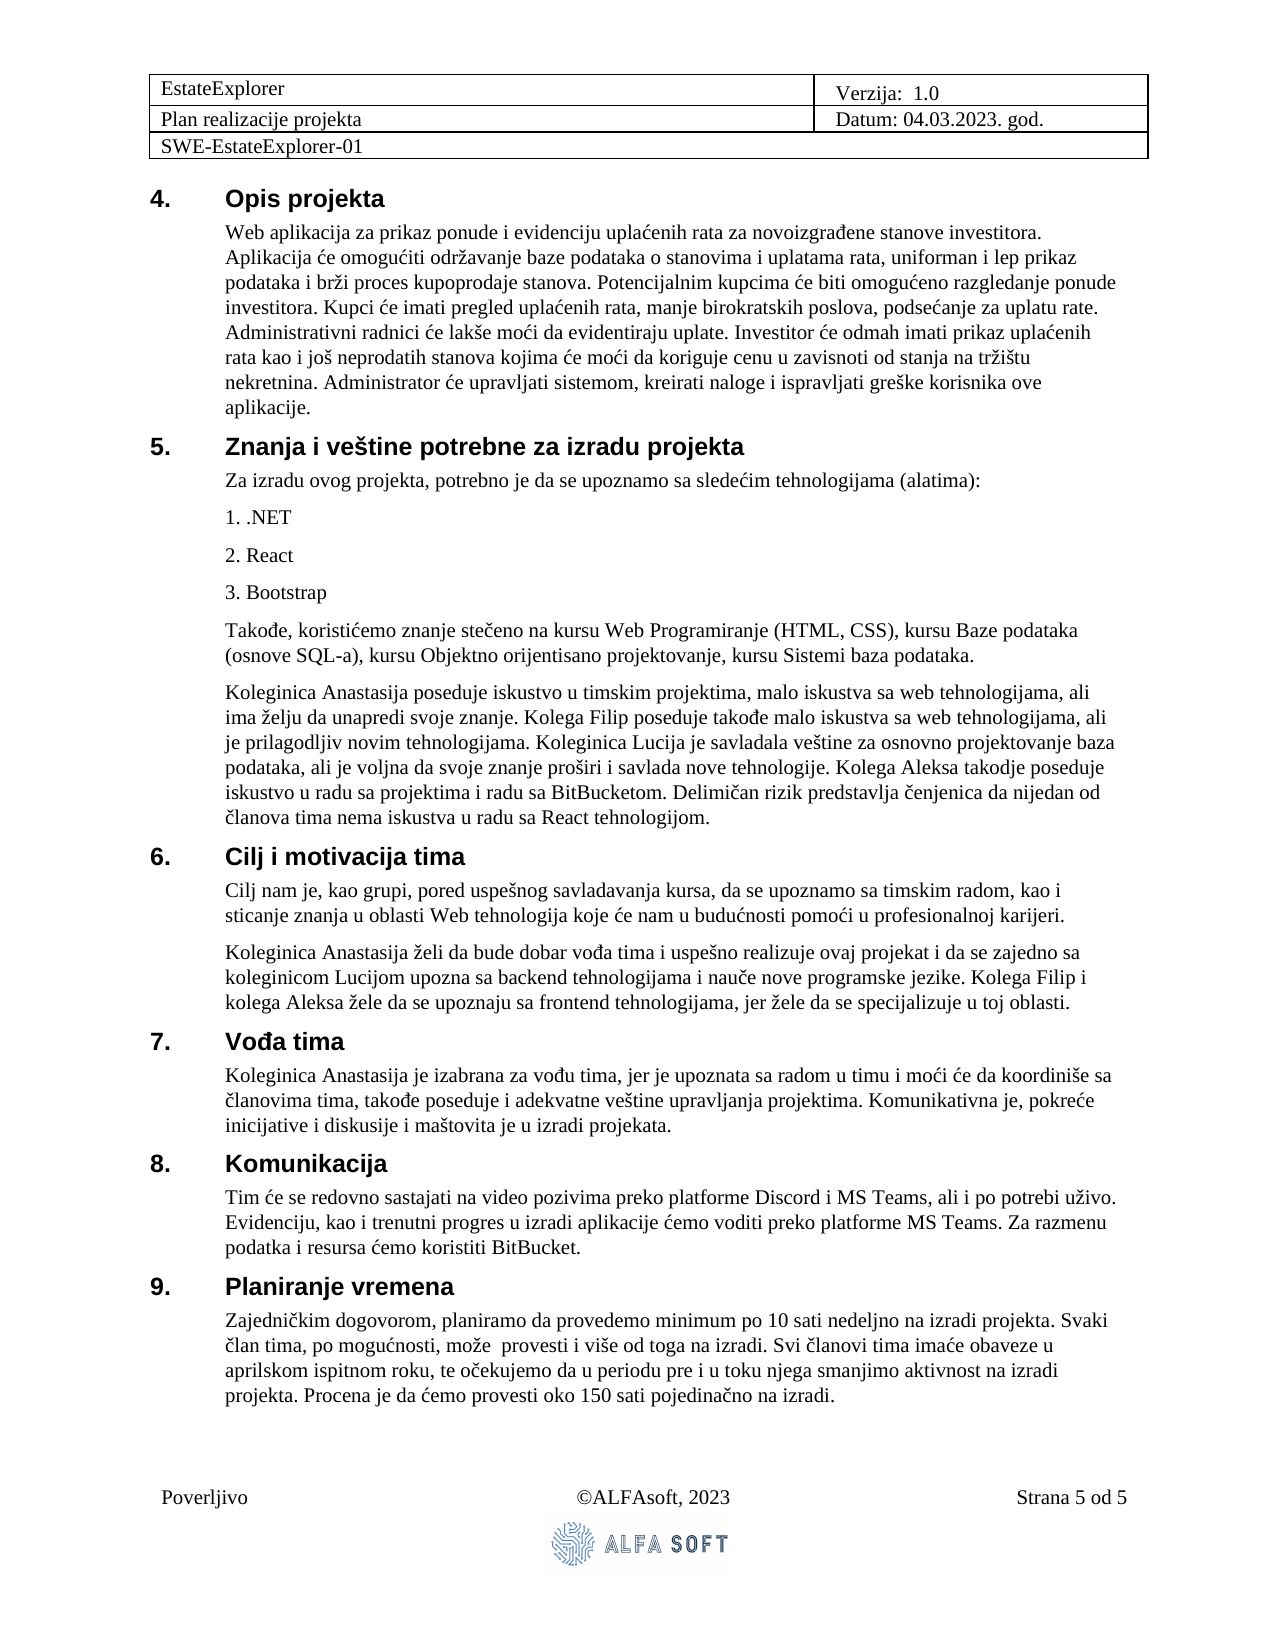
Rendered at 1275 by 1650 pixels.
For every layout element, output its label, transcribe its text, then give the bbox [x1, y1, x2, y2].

subtitle Planiranje vremena [150, 1272, 1125, 1300]
subtitle Znanja i veštine potrebne za izradu projekta [150, 432, 1125, 460]
text Web aplikacija za prikaz ponude i evidenciju uplaćenih rata za novoizgrađene stanove investitora. Aplikacija će omogućiti održavanje baze podataka o stanovima i uplatama rata, uniforman i lep prikaz podataka i brži proces kupoprodaje stanova. Potencijalnim kupcima će biti omogućeno razgledanje ponude investitora. Kupci će imati pregled uplaćenih rata, manje birokratskih poslova, podsećanje za uplatu rate. Administrativni radnici će lakše moći da evidentiraju uplate. Investitor će odmah imati prikaz uplaćenih rata kao i još neprodatih stanova kojima će moći da koriguje cenu u zavisnoti od stanja na tržištu nekretnina. Administrator će upravljati sistemom, kreirati naloge i ispravljati greške korisnika ove aplikacije. [225, 219, 1125, 419]
text Koleginica Anastasija je izabrana za vođu tima, jer je upoznata sa radom u timu i moći će da koordiniše sa članovima tima, takođe poseduje i adekvatne veštine upravljanja projektima. Komunikativna je, pokreće inicijative i diskusije i maštovita je u izradi projekata. [225, 1062, 1125, 1137]
subtitle Opis projekta [150, 184, 1125, 213]
text 2. React [225, 542, 1125, 567]
subtitle Vođa tima [150, 1027, 1125, 1055]
text Koleginica Anastasija želi da bude dobar vođa tima i uspešno realizuje ovaj projekat i da se zajedno sa koleginicom Lucijom upozna sa backend tehnologijama i nauče nove programske jezike. Kolega Filip i kolega Aleksa žele da se upoznaju sa frontend tehnologijama, jer žele da se specijalizuje u toj oblasti. [225, 939, 1125, 1014]
picture [545, 1513, 733, 1577]
text 3. Bootstrap [225, 579, 1125, 604]
text Za izradu ovog projekta, potrebno je da se upoznamo sa sledećim tehnologijama (alatima): [225, 467, 1125, 492]
text Koleginica Anastasija poseduje iskustvo u timskim projektima, malo iskustva sa web tehnologijama, ali ima želju da unapredi svoje znanje. Kolega Filip poseduje takođe malo iskustva sa web tehnologijama, ali je prilagodljiv novim tehnologijama. Koleginica Lucija je savladala veštine za osnovno projektovanje baza podataka, ali je voljna da svoje znanje proširi i savlada nove tehnologije. Kolega Aleksa takodje poseduje iskustvo u radu sa projektima i radu sa BitBucketom. Delimičan rizik predstavlja čenjenica da nijedan od članova tima nema iskustva u radu sa React tehnologijom. [225, 679, 1125, 829]
text Zajedničkim dogovorom, planiramo da provedemo minimum po 10 sati nedeljno na izradi projekta. Svaki član tima, po mogućnosti, može provesti i više od toga na izradi. Svi članovi tima imaće obaveze u aprilskom ispitnom roku, te očekujemo da u periodu pre i u toku njega smanjimo aktivnost na izradi projekta. Procena je da ćemo provesti oko 150 sati pojedinačno na izradi. [225, 1307, 1125, 1407]
text 1. .NET [225, 504, 1125, 529]
subtitle Cilj i motivacija tima [150, 842, 1125, 870]
text Takođe, koristićemo znanje stečeno na kursu Web Programiranje (HTML, CSS), kursu Baze podataka (osnove SQL-a), kursu Objektno orijentisano projektovanje, kursu Sistemi baza podataka. [225, 617, 1125, 667]
text Tim će se redovno sastajati na video pozivima preko platforme Discord i MS Teams, ali i po potrebi uživo. Evidenciju, kao i trenutni progres u izradi aplikacije ćemo voditi preko platforme MS Teams. Za razmenu podatka i resursa ćemo koristiti BitBucket. [225, 1184, 1125, 1259]
subtitle Komunikacija [150, 1149, 1125, 1178]
text Cilj nam je, kao grupi, pored uspešnog savladavanja kursa, da se upoznamo sa timskim radom, kao i sticanje znanja u oblasti Web tehnologija koje će nam u budućnosti pomoći u profesionalnoj karijeri. [225, 877, 1125, 927]
